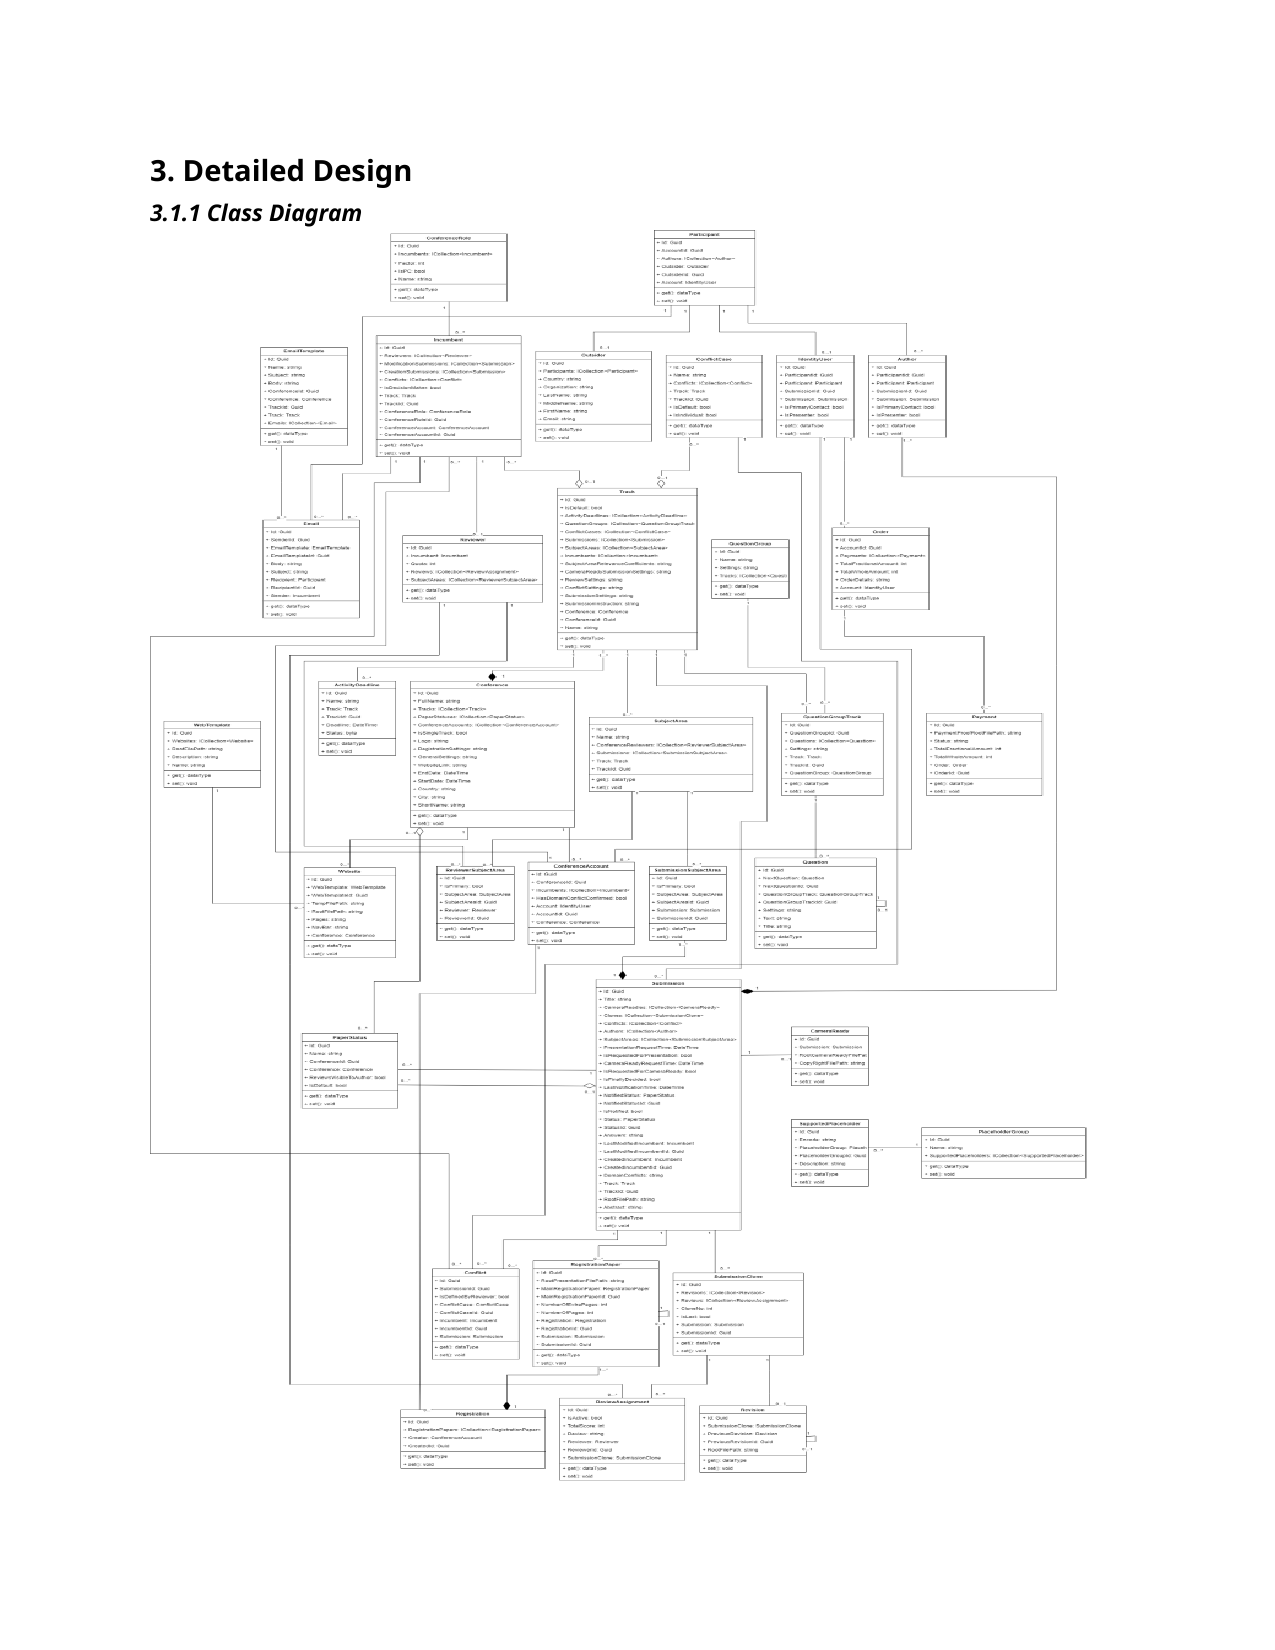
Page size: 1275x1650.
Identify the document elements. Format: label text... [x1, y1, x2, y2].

subtitle 3.1.1 Class Diagram [150, 197, 1125, 228]
picture [150, 230, 1087, 1481]
subtitle 3. Detailed Design [150, 150, 1125, 190]
